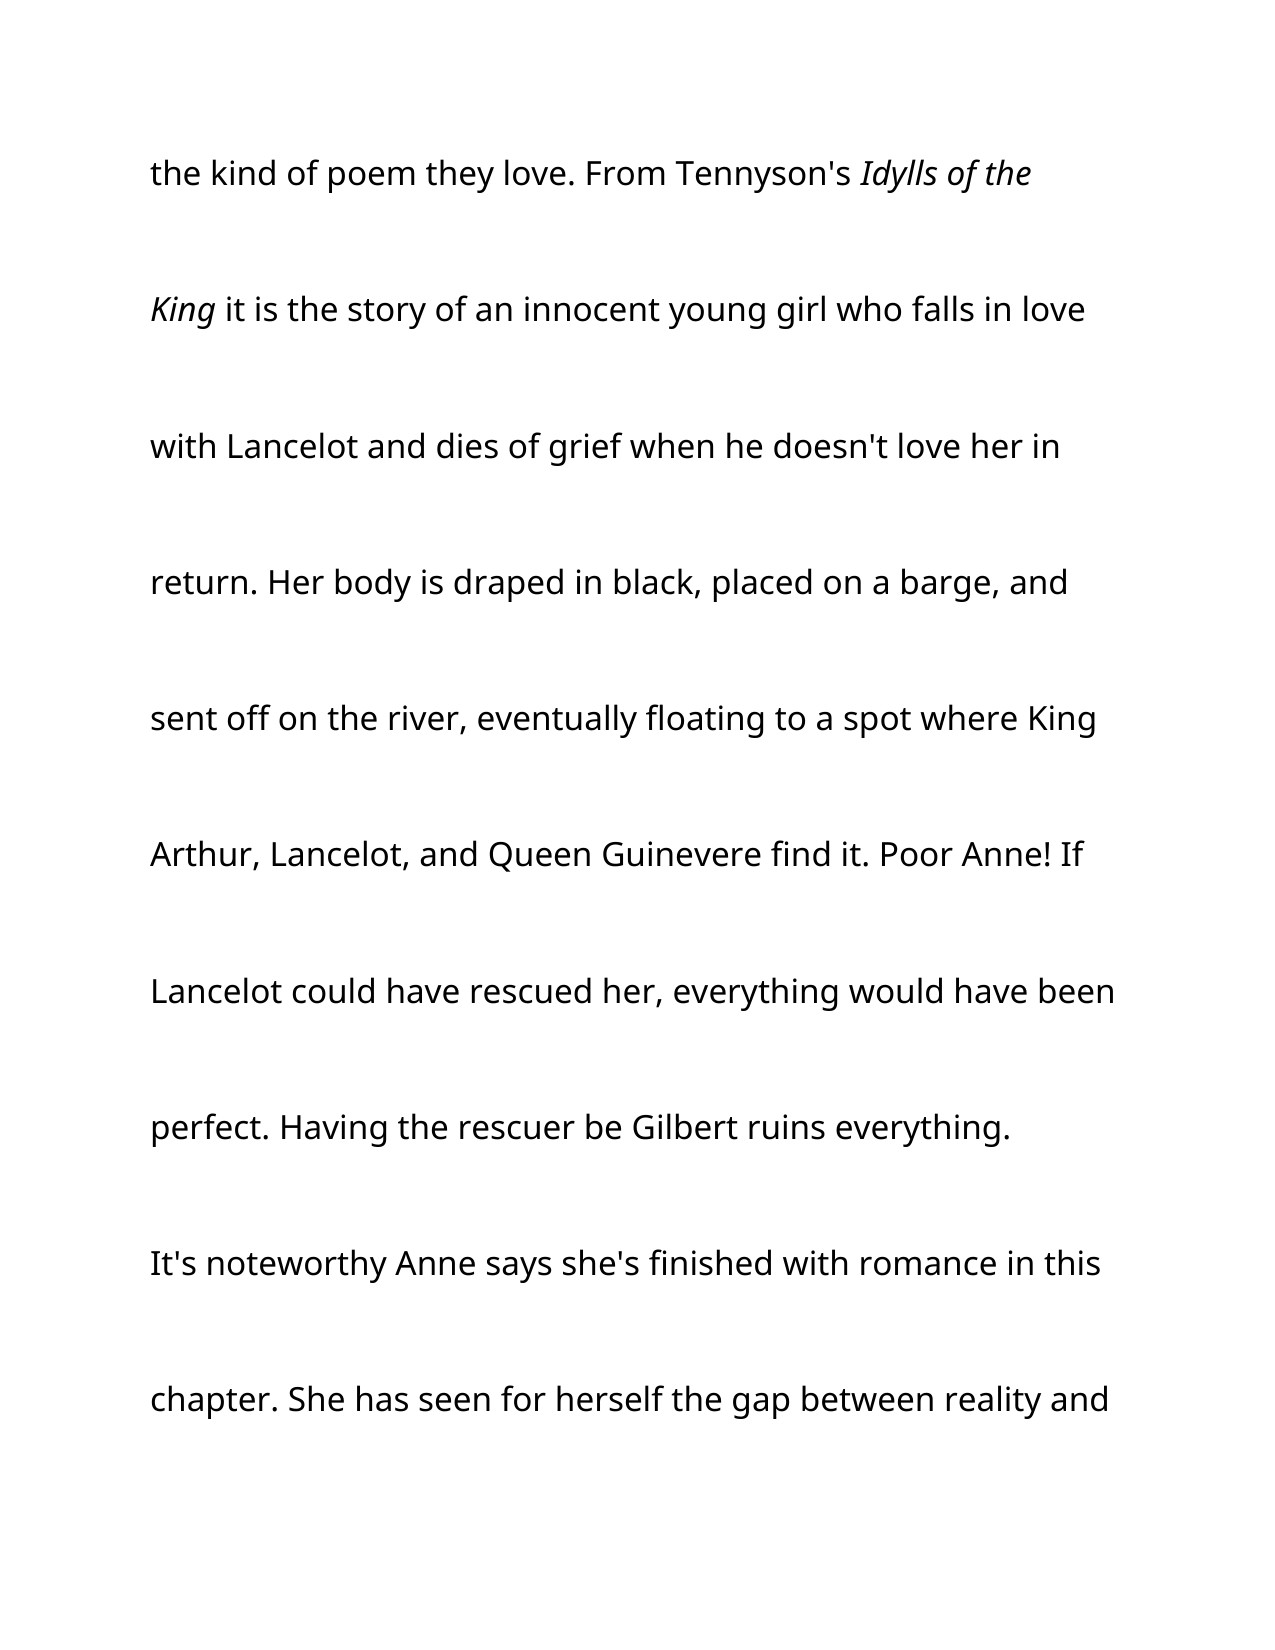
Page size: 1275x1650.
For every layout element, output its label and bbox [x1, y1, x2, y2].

text [150, 1240, 1125, 1422]
text [150, 150, 1125, 1149]
